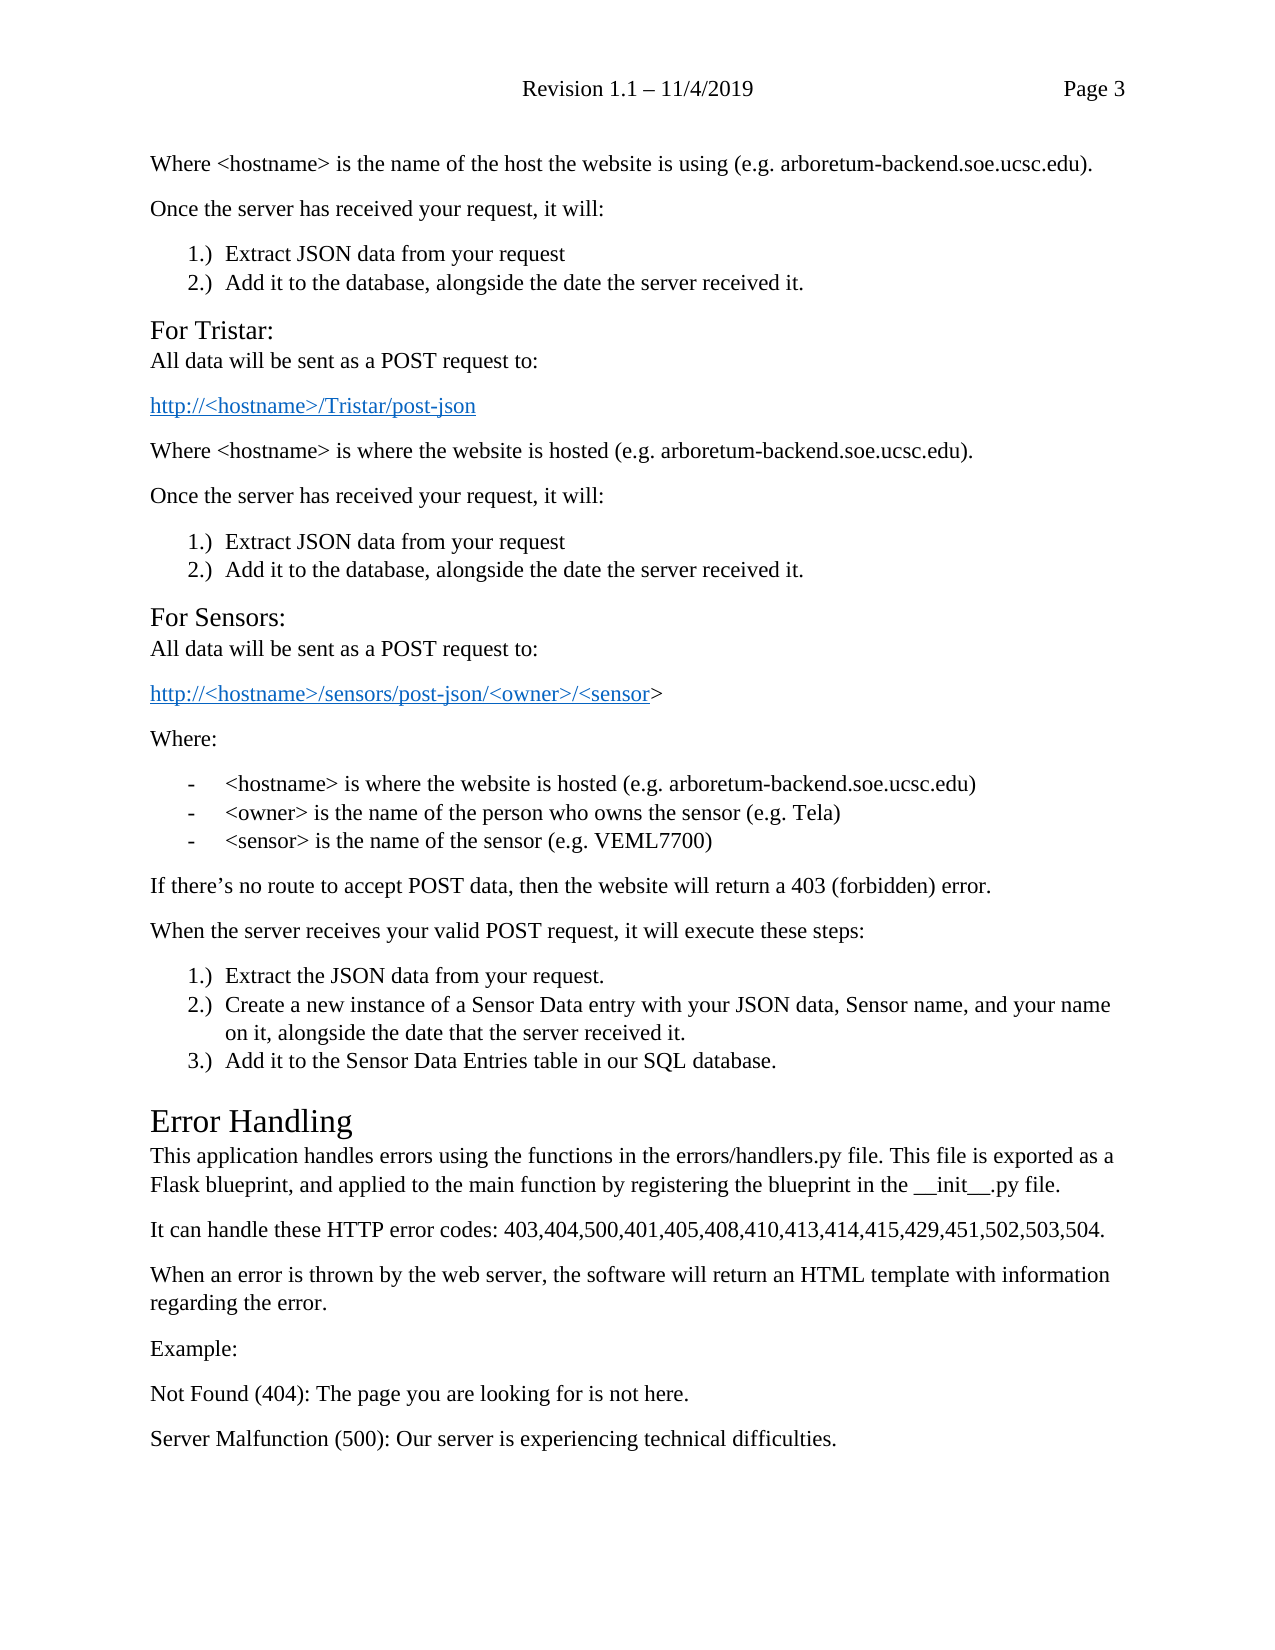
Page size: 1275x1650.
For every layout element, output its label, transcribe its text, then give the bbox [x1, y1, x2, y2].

text All data will be sent as a POST request to: [150, 635, 1125, 661]
text Example: [150, 1334, 1125, 1361]
text http://<hostname>/Tristar/post-json [150, 392, 1125, 419]
list <hostname> is where the website is hosted (e.g. arboretum-backend.soe.ucsc.edu) [187, 770, 1125, 796]
list <sensor> is the name of the sensor (e.g. VEML7700) [187, 827, 1125, 853]
list <owner> is the name of the person who owns the sensor (e.g. Tela) [187, 798, 1125, 825]
text All data will be sent as a POST request to: [150, 347, 1125, 374]
list Extract JSON data from your request [187, 240, 1125, 267]
text Not Found (404): The page you are looking for is not here. [150, 1380, 1125, 1406]
text It can handle these HTTP error codes: 403,404,500,401,405,408,410,413,414,415,429,451,502,503,504. [150, 1216, 1125, 1242]
text Where: [150, 725, 1125, 751]
text Server Malfunction (500): Our server is experiencing technical difficulties. [150, 1425, 1125, 1451]
subtitle For Tristar: [150, 314, 1125, 345]
subtitle For Sensors: [150, 601, 1125, 632]
text Where <hostname> is where the website is hosted (e.g. arboretum-backend.soe.ucsc.edu). [150, 437, 1125, 464]
text http://<hostname>/sensors/post-json/<owner>/<sensor> [150, 680, 1125, 706]
text If there’s no route to accept POST data, then the website will return a 403 (forbidden) error. [150, 872, 1125, 898]
text This application handles errors using the functions in the errors/handlers.py file. This file is exported as a Flask blueprint, and applied to the main function by registering the blueprint in the __init__.py file. [150, 1142, 1125, 1197]
list Extract JSON data from your request [187, 528, 1125, 554]
list Add it to the database, alongside the date the server received it. [187, 556, 1125, 582]
list Add it to the database, alongside the date the server received it. [187, 269, 1125, 295]
subtitle Error Handling [150, 1101, 1125, 1139]
text When the server receives your valid POST request, it will execute these steps: [150, 917, 1125, 943]
list Create a new instance of a Sensor Data entry with your JSON data, Sensor name, and your name on it, alongside the date that the server received it. [187, 991, 1125, 1046]
list Extract the JSON data from your request. [187, 962, 1125, 989]
text Once the server has received your request, it will: [150, 195, 1125, 221]
list Add it to the Sensor Data Entries table in our SQL database. [187, 1048, 1125, 1074]
text When an error is thrown by the web server, the software will return an HTML template with information regarding the error. [150, 1261, 1125, 1316]
text Where <hostname> is the name of the host the website is using (e.g. arboretum-backend.soe.ucsc.edu). [150, 150, 1125, 176]
text Once the server has received your request, it will: [150, 483, 1125, 509]
